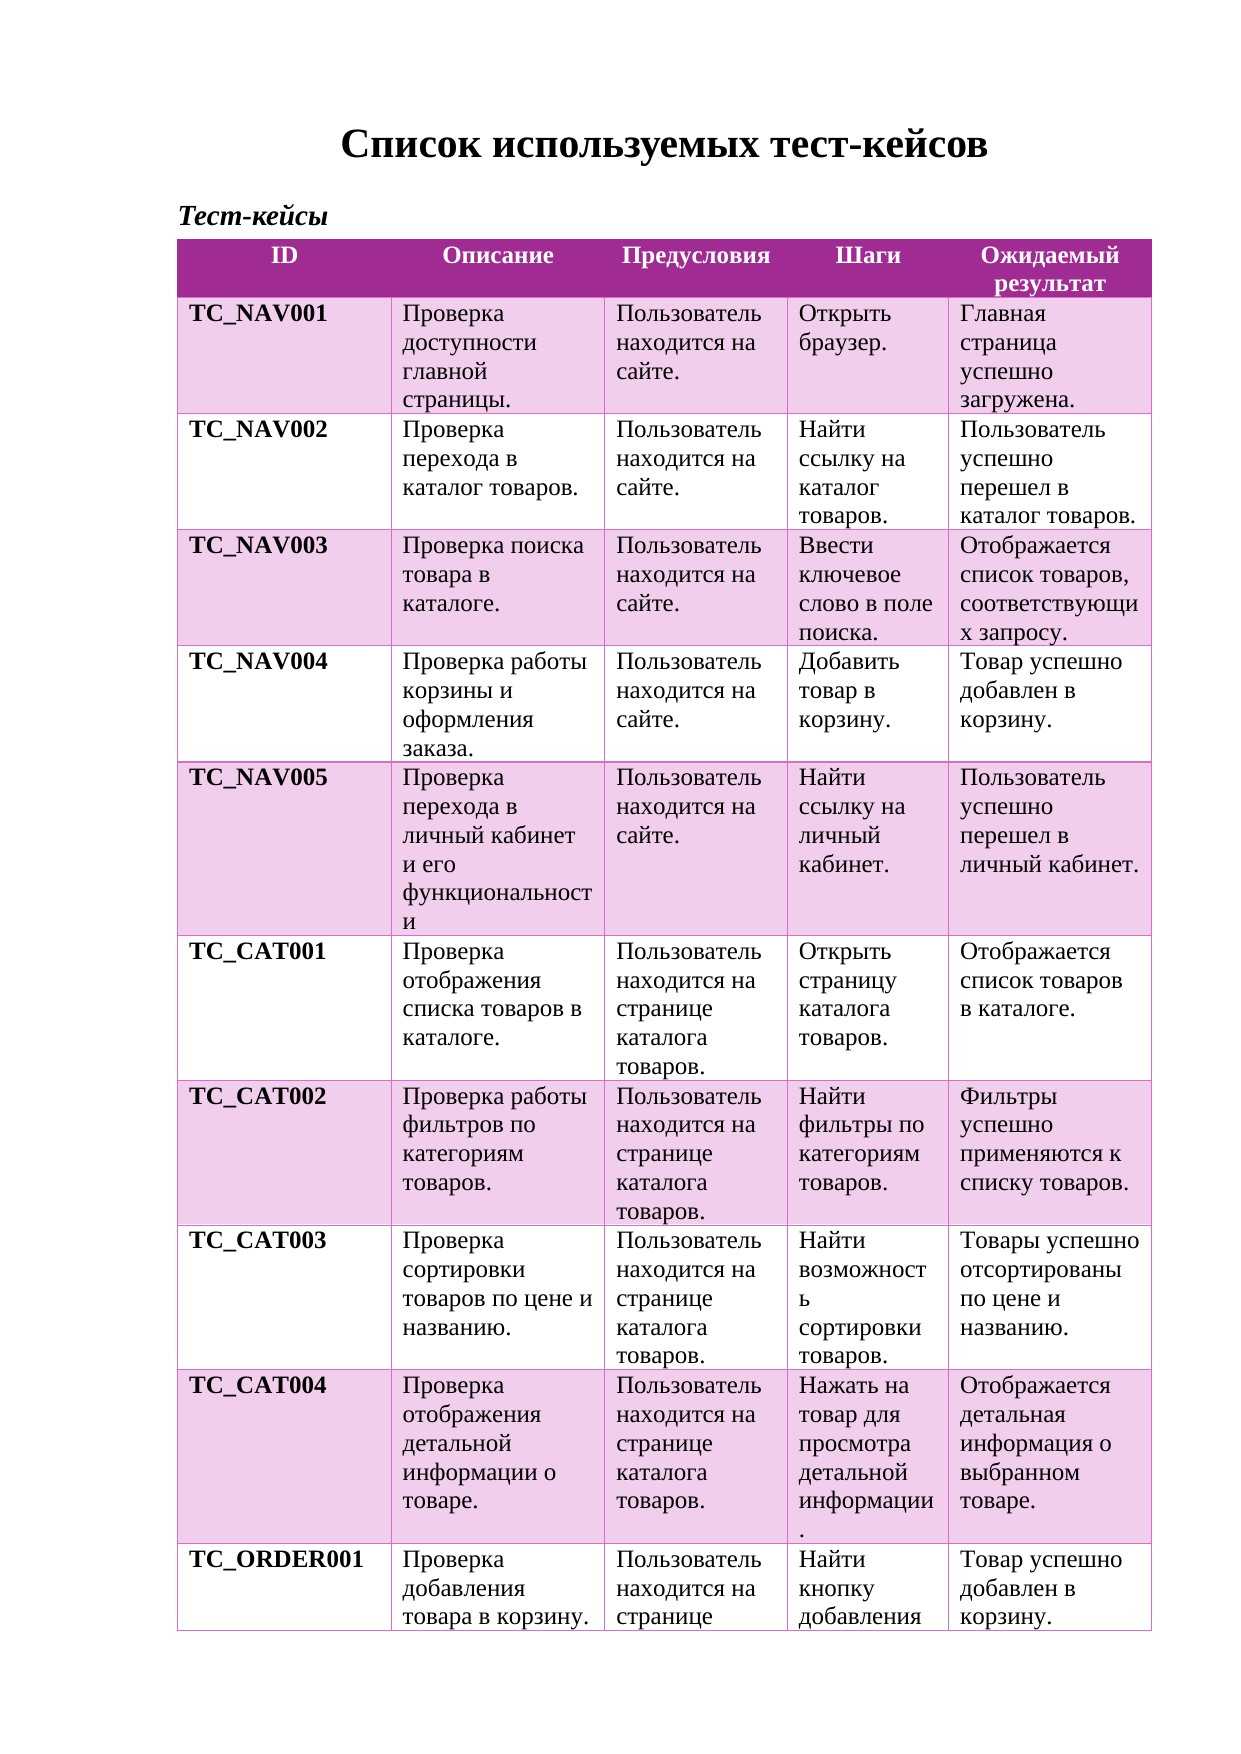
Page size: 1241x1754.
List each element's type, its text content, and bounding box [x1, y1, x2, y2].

table_cell Добавить товар в корзину. [788, 646, 948, 761]
table_cell TC_NAV005 [178, 763, 391, 935]
table_cell Отображается список товаров, соответствующих запросу. [949, 530, 1151, 645]
table_cell Проверка поиска товара в каталоге. [392, 530, 604, 645]
table_cell Пользователь находится на сайте. [605, 763, 787, 935]
table_cell TC_NAV003 [178, 530, 391, 645]
table_cell Главная страница успешно загружена. [949, 298, 1151, 413]
table_cell Пользователь находится на странице каталога товаров. [605, 1226, 787, 1369]
table_cell TC_NAV001 [178, 298, 391, 413]
table_cell TC_NAV004 [178, 646, 391, 761]
table_cell Проверка перехода в личный кабинет и его функциональности [392, 763, 604, 935]
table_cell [605, 1544, 787, 1630]
table_cell Отображается детальная информация о выбранном товаре. [949, 1370, 1151, 1543]
table_cell Открыть страницу каталога товаров. [788, 936, 948, 1080]
table_cell Найти фильтры по категориям товаров. [788, 1081, 948, 1224]
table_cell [392, 1544, 604, 1630]
table_cell Найти ссылку на личный кабинет. [788, 763, 948, 935]
table_cell Пользователь находится на сайте. [605, 298, 787, 413]
table_cell Пользователь находится на странице каталога товаров. [605, 1370, 787, 1543]
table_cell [788, 1544, 948, 1630]
table_cell Ввести ключевое слово в поле поиска. [788, 530, 948, 645]
table_cell Пользователь успешно перешел в личный кабинет. [949, 763, 1151, 935]
table_cell Товар успешно добавлен в корзину. [949, 646, 1151, 761]
table_cell Проверка сортировки товаров по цене и названию. [392, 1226, 604, 1369]
table_cell Нажать на товар для просмотра детальной информации. [788, 1370, 948, 1543]
table_header Предусловия [605, 240, 787, 297]
table_cell Пользователь находится на странице каталога товаров. [605, 1081, 787, 1224]
table_cell Пользователь находится на сайте. [605, 530, 787, 645]
table_cell TC_CAT002 [178, 1081, 391, 1224]
subtitle Список используемых тест-кейсов [177, 118, 1152, 166]
table_header ID [178, 240, 391, 297]
table_cell Пользователь находится на сайте. [605, 414, 787, 529]
table_header Ожидаемый результат [949, 240, 1151, 297]
table_cell Проверка работы корзины и оформления заказа. [392, 646, 604, 761]
table_header Шаги [788, 240, 948, 297]
table_cell TC_ORDER001 [178, 1544, 391, 1630]
table_cell TC_NAV002 [178, 414, 391, 529]
table_cell Пользователь находится на сайте. [605, 646, 787, 761]
table_header Описание [392, 240, 604, 297]
table_cell Найти ссылку на каталог товаров. [788, 414, 948, 529]
table_cell Проверка работы фильтров по категориям товаров. [392, 1081, 604, 1224]
table_cell Товары успешно отсортированы по цене и названию. [949, 1226, 1151, 1369]
table_cell Пользователь успешно перешел в каталог товаров. [949, 414, 1151, 529]
table_cell Проверка отображения списка товаров в каталоге. [392, 936, 604, 1080]
subtitle Тест-кейсы [177, 198, 1152, 232]
table_cell Фильтры успешно применяются к списку товаров. [949, 1081, 1151, 1224]
table_cell Отображается список товаров в каталоге. [949, 936, 1151, 1080]
table_cell TC_CAT001 [178, 936, 391, 1080]
table_cell Найти возможность сортировки товаров. [788, 1226, 948, 1369]
table_cell Пользователь находится на странице каталога товаров. [605, 936, 787, 1080]
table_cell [949, 1544, 1151, 1630]
table_cell Проверка доступности главной страницы. [392, 298, 604, 413]
table_cell Проверка отображения детальной информации о товаре. [392, 1370, 604, 1543]
table_cell Открыть браузер. [788, 298, 948, 413]
table_cell Проверка перехода в каталог товаров. [392, 414, 604, 529]
table_cell TC_CAT003 [178, 1226, 391, 1369]
table_cell TC_CAT004 [178, 1370, 391, 1543]
